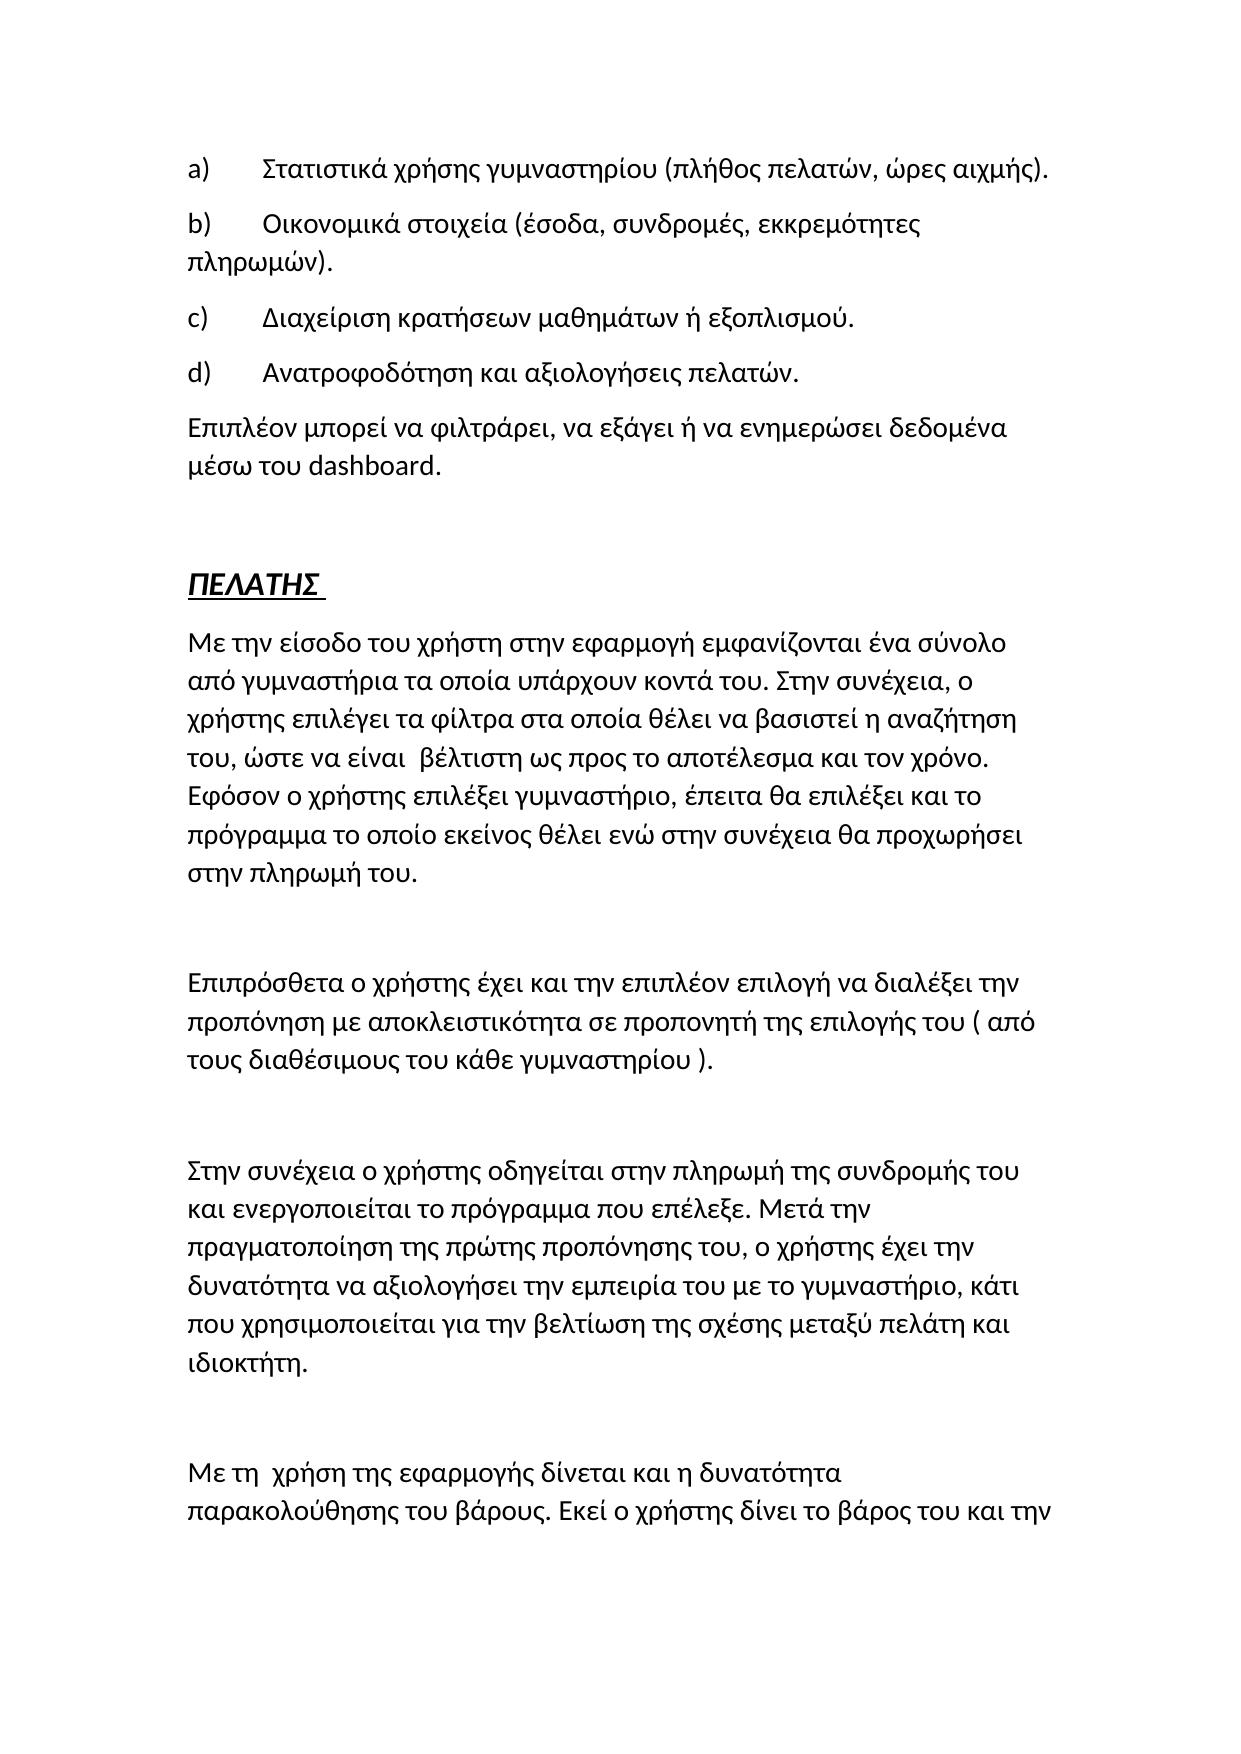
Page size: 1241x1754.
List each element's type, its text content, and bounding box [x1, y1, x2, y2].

text a) Στατιστικά χρήσης γυμναστηρίου (πλήθος πελατών, ώρες αιχμής). [187, 150, 1053, 186]
text c) Διαχείριση κρατήσεων μαθημάτων ή εξοπλισμού. [187, 299, 1053, 334]
text ΠΕΛΑΤΗΣ [187, 563, 1053, 604]
text d) Ανατροφοδότηση και αξιολογήσεις πελατών. [187, 354, 1053, 389]
text Επιπλέον μπορεί να φιλτράρει, να εξάγει ή να ενημερώσει δεδομένα μέσω του dashboard. [187, 409, 1053, 483]
text Στην συνέχεια ο χρήστης οδηγείται στην πληρωμή της συνδρομής του και ενεργοποιείται το πρόγραμμα που επέλεξε. Μετά την πραγματοποίηση της πρώτης προπόνησης του, ο χρήστης έχει την δυνατότητα να αξιολογήσει την εμπειρία του με το γυμναστήριο, κάτι που χρησιμοποιείται για την βελτίωση της σχέσης μεταξύ πελάτη και ιδιοκτήτη. [187, 1152, 1053, 1379]
text Επιπρόσθετα ο χρήστης έχει και την επιπλέον επιλογή να διαλέξει την προπόνηση με αποκλειστικότητα σε προπονητή της επιλογής του ( από τους διαθέσιμους του κάθε γυμναστηρίου ). [187, 964, 1053, 1077]
text Με την είσοδο του χρήστη στην εφαρμογή εμφανίζονται ένα σύνολο από γυμναστήρια τα οποία υπάρχουν κοντά του. Στην συνέχεια, ο χρήστης επιλέγει τα φίλτρα στα οποία θέλει να βασιστεί η αναζήτηση του, ώστε να είναι βέλτιστη ως προς το αποτέλεσμα και τον χρόνο. Εφόσον ο χρήστης επιλέξει γυμναστήριο, έπειτα θα επιλέξει και το πρόγραμμα το οποίο εκείνος θέλει ενώ στην συνέχεια θα προχωρήσει στην πληρωμή του. [187, 624, 1053, 890]
text b) Οικονομικά στοιχεία (έσοδα, συνδρομές, εκκρεμότητες πληρωμών). [187, 205, 1053, 279]
